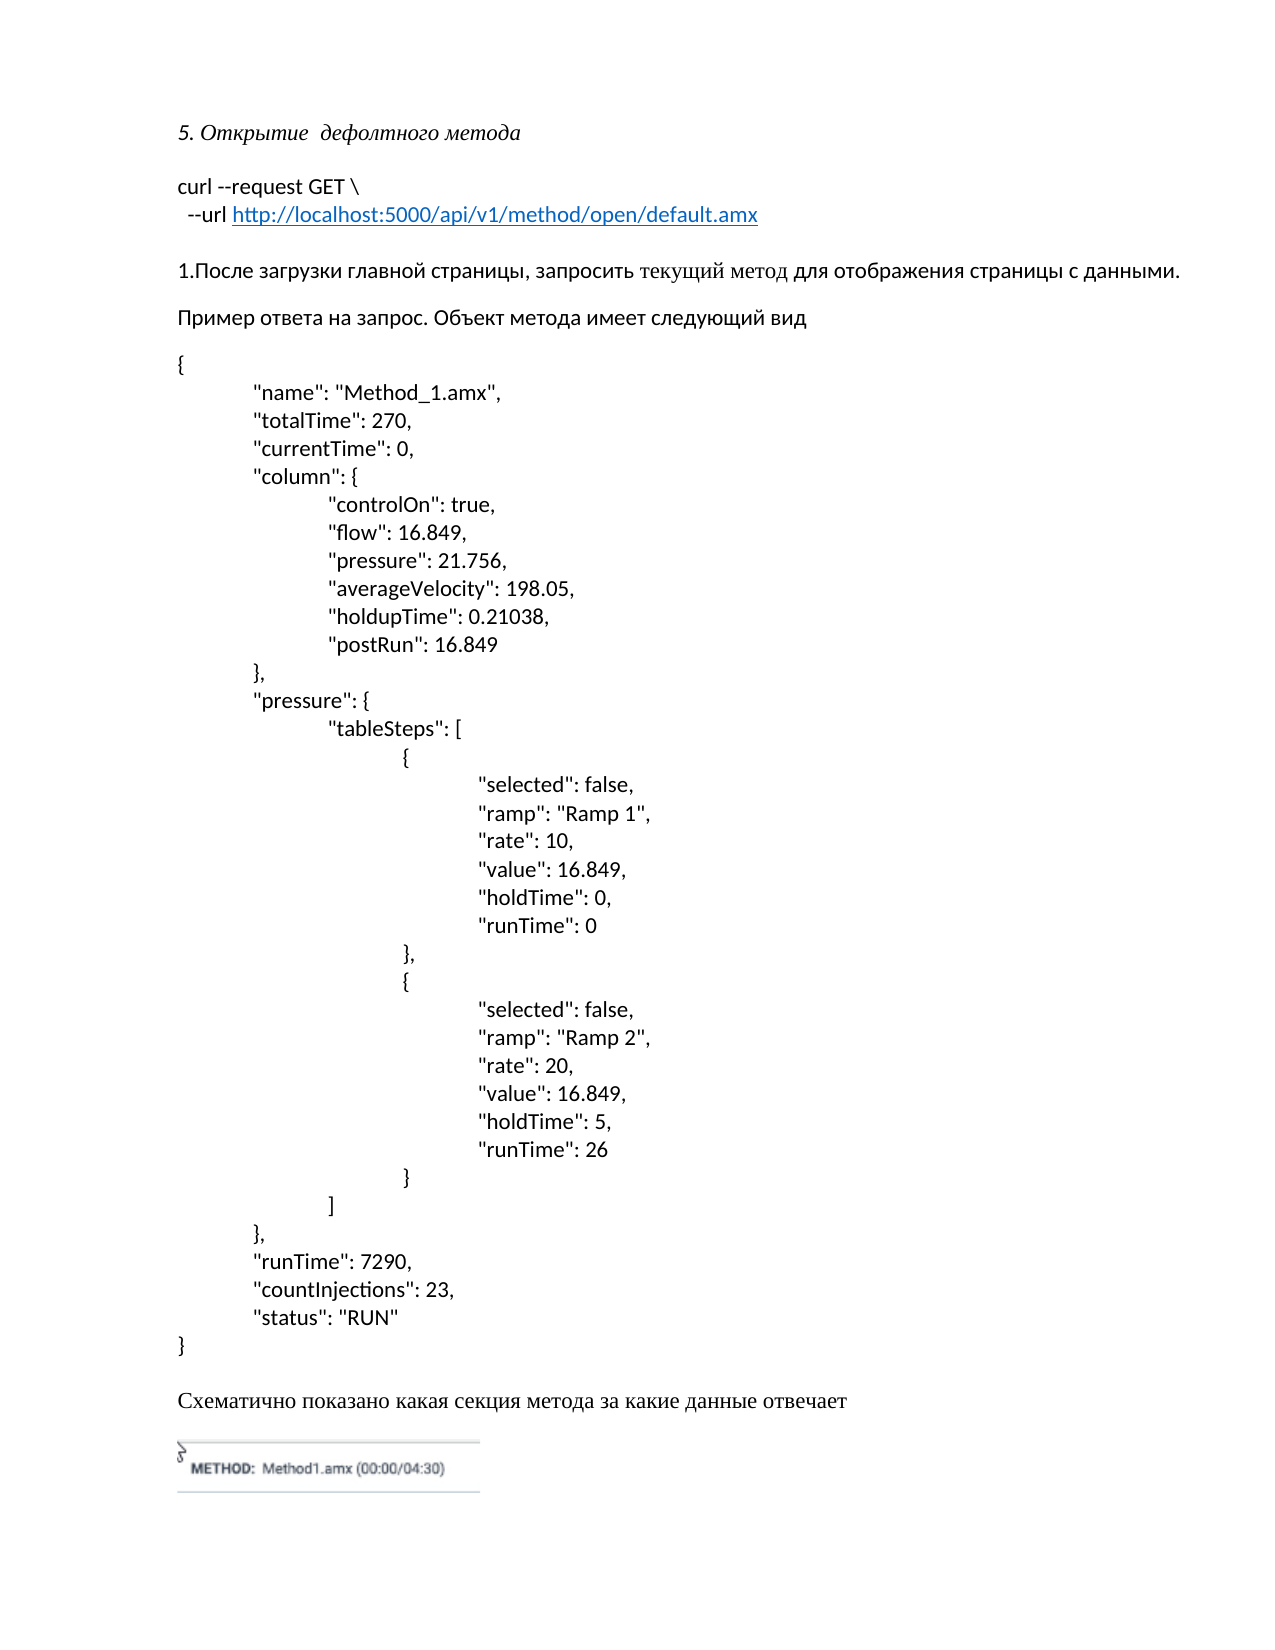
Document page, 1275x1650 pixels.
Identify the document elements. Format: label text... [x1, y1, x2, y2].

text "selected": false, [177, 771, 1186, 799]
text "rate": 10, [177, 827, 1186, 855]
text "tableSteps": [ [177, 714, 1186, 743]
text "totalTime": 270, [177, 406, 1186, 434]
text }, [177, 658, 1186, 687]
text }, [177, 939, 1186, 967]
text "status": "RUN" [177, 1303, 1186, 1331]
text "rate": 20, [177, 1051, 1186, 1079]
text "pressure": 21.756, [177, 546, 1186, 574]
text "averageVelocity": 198.05, [177, 574, 1186, 602]
text { [177, 743, 1186, 771]
text "holdTime": 5, [177, 1107, 1186, 1135]
text } [177, 1163, 1186, 1191]
text } [177, 1331, 1186, 1359]
picture [177, 1439, 481, 1493]
text "holdupTime": 0.21038, [177, 602, 1186, 631]
text --url http://localhost:5000/api/v1/method/open/default.amx [177, 201, 1186, 228]
text ] [177, 1191, 1186, 1219]
text 1.После загрузки главной страницы, запросить текущий метод для отображения страницы с данными. [177, 257, 1186, 284]
text "column": { [177, 462, 1186, 490]
text { [177, 350, 1186, 378]
text "ramp": "Ramp 1", [177, 799, 1186, 827]
text "name": "Method_1.amx", [177, 378, 1186, 406]
text "ramp": "Ramp 2", [177, 1023, 1186, 1051]
text "postRun": 16.849 [177, 631, 1186, 658]
text "runTime": 26 [177, 1135, 1186, 1163]
text Схематично показано какая секция метода за какие данные отвечает [177, 1387, 1186, 1413]
text 5. Открытие дефолтного метода [177, 118, 1186, 146]
text "countInjections": 23, [177, 1275, 1186, 1303]
text "controlOn": true, [177, 490, 1186, 518]
text "holdTime": 0, [177, 883, 1186, 911]
text "selected": false, [177, 995, 1186, 1023]
text "value": 16.849, [177, 855, 1186, 883]
text "runTime": 7290, [177, 1247, 1186, 1275]
text "pressure": { [177, 687, 1186, 714]
text }, [177, 1219, 1186, 1247]
text "currentTime": 0, [177, 434, 1186, 462]
text Пример ответа на запрос. Объект метода имеет следующий вид [177, 303, 1186, 331]
text "runTime": 0 [177, 911, 1186, 939]
text "flow": 16.849, [177, 518, 1186, 546]
text "value": 16.849, [177, 1079, 1186, 1107]
text curl --request GET \ [177, 172, 1186, 201]
text { [177, 967, 1186, 995]
